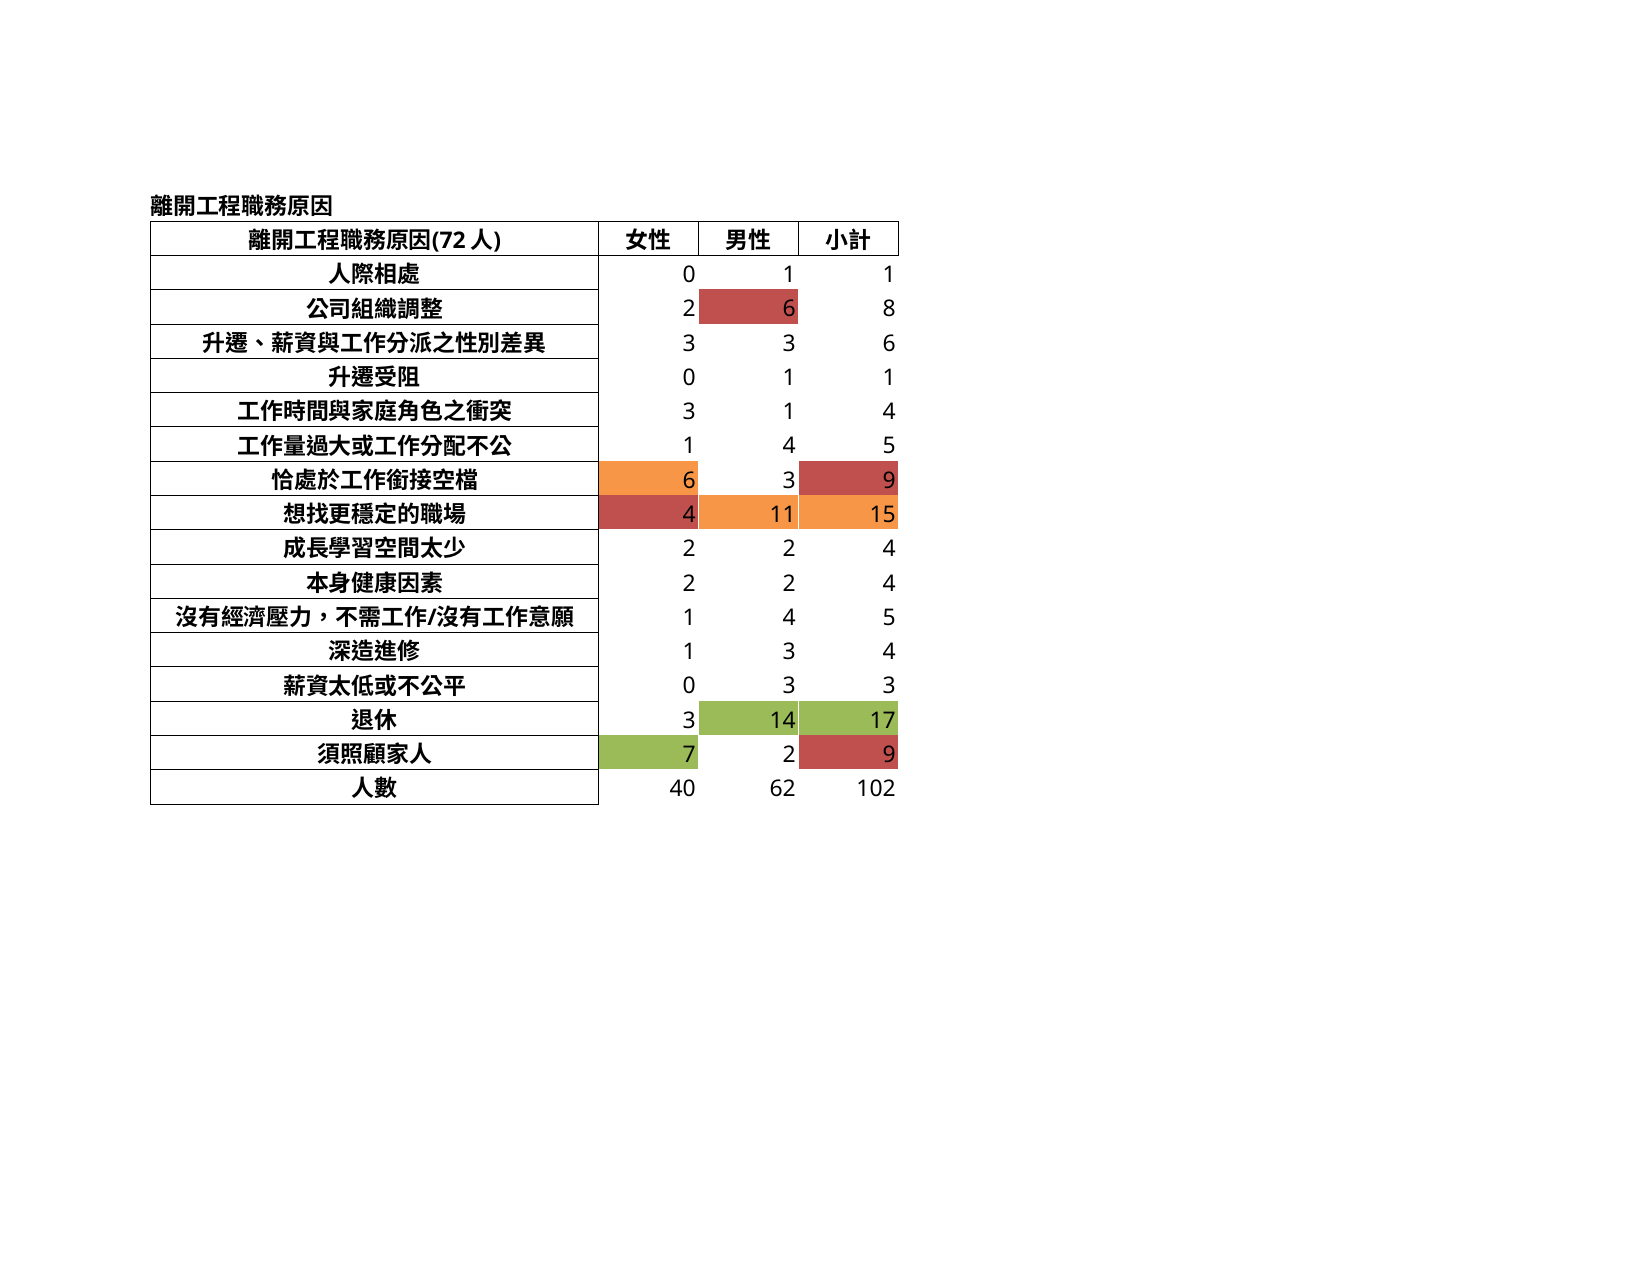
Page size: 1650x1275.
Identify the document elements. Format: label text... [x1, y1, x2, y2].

table_cell 4 [599, 495, 698, 529]
table_cell 0 [599, 256, 698, 289]
table_cell 人數 [151, 770, 598, 803]
table_cell 1 [699, 358, 798, 392]
table_cell 2 [599, 289, 698, 324]
table_cell 4 [799, 632, 898, 666]
table_cell 4 [799, 564, 898, 598]
table_cell 沒有經濟壓力，不需工作/沒有工作意願 [151, 599, 598, 632]
table_cell 1 [599, 598, 698, 632]
table_cell 升遷、薪資與工作分派之性別差異 [151, 325, 598, 358]
table_cell 退休 [151, 702, 598, 735]
table_cell 本身健康因素 [151, 565, 598, 598]
table_header 男性 [699, 222, 798, 255]
table_cell 3 [699, 324, 798, 358]
table_cell 升遷受阻 [151, 359, 598, 392]
table_cell 17 [799, 701, 898, 735]
table_cell 62 [699, 769, 798, 803]
table_cell 6 [599, 461, 698, 495]
table_cell 6 [799, 324, 898, 358]
table_cell 薪資太低或不公平 [151, 667, 598, 701]
table_cell 1 [799, 256, 898, 289]
table_cell 6 [699, 289, 798, 324]
table_cell 須照顧家人 [151, 736, 598, 769]
table_cell 1 [599, 632, 698, 666]
table_cell 3 [799, 666, 898, 701]
table_cell 0 [599, 358, 698, 392]
table_cell 工作時間與家庭角色之衝突 [151, 393, 598, 426]
table_cell 4 [699, 426, 798, 461]
table_cell 2 [699, 564, 798, 598]
table_cell 5 [799, 426, 898, 461]
table_cell 102 [799, 769, 898, 803]
table_cell 4 [699, 598, 798, 632]
table_cell 3 [699, 666, 798, 701]
table_cell 3 [599, 324, 698, 358]
table_cell 1 [599, 426, 698, 461]
table_cell 工作量過大或工作分配不公 [151, 427, 598, 461]
table_cell 1 [799, 358, 898, 392]
table_header 離開工程職務原因(72人) [151, 222, 598, 255]
table_cell 成長學習空間太少 [151, 530, 598, 563]
table_cell 3 [699, 461, 798, 495]
table_header 小計 [799, 222, 898, 255]
table_cell 人際相處 [151, 256, 598, 289]
table_cell 1 [699, 392, 798, 426]
table_cell 0 [599, 666, 698, 701]
table_cell 40 [599, 769, 698, 803]
table_cell 7 [599, 735, 698, 769]
table_cell 2 [599, 564, 698, 598]
table_cell 4 [799, 529, 898, 563]
table_header 女性 [599, 222, 698, 255]
table_cell 5 [799, 598, 898, 632]
table_cell 想找更穩定的職場 [151, 496, 598, 529]
table_cell 8 [799, 289, 898, 324]
table_cell 9 [799, 735, 898, 769]
table_cell 2 [699, 529, 798, 563]
table_cell 3 [699, 632, 798, 666]
table_cell 15 [799, 495, 898, 529]
table_cell 4 [799, 392, 898, 426]
table_cell 3 [599, 392, 698, 426]
table_cell 3 [599, 701, 698, 735]
table_cell 14 [699, 701, 798, 735]
table_cell 9 [799, 461, 898, 495]
table_cell 2 [699, 735, 798, 769]
table_cell 深造進修 [151, 633, 598, 666]
text 離開工程職務原因 [150, 187, 1500, 221]
table_cell 恰處於工作銜接空檔 [151, 462, 598, 495]
table_cell 11 [699, 495, 798, 529]
table_cell 1 [699, 256, 798, 289]
table_cell 公司組織調整 [151, 290, 598, 324]
table_cell 2 [599, 529, 698, 563]
